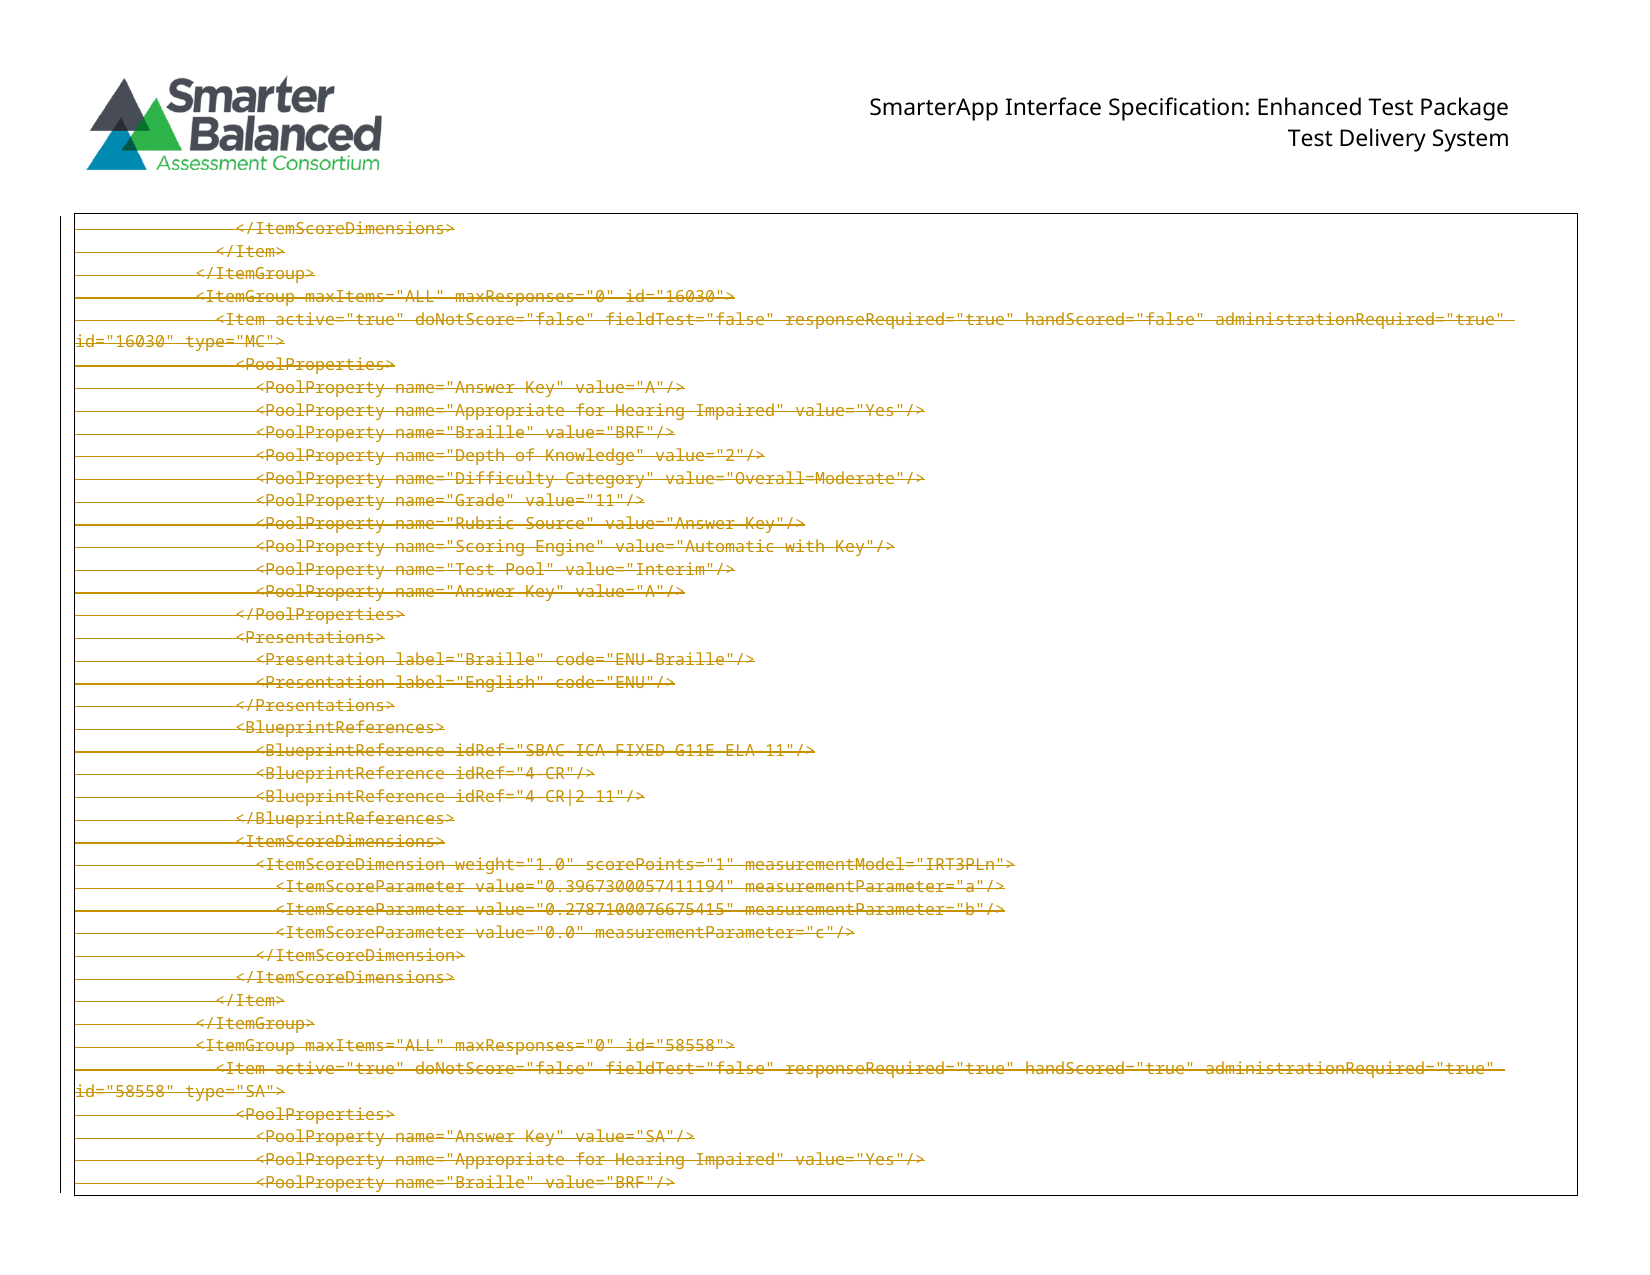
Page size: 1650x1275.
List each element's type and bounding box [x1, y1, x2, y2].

picture [86, 75, 382, 170]
